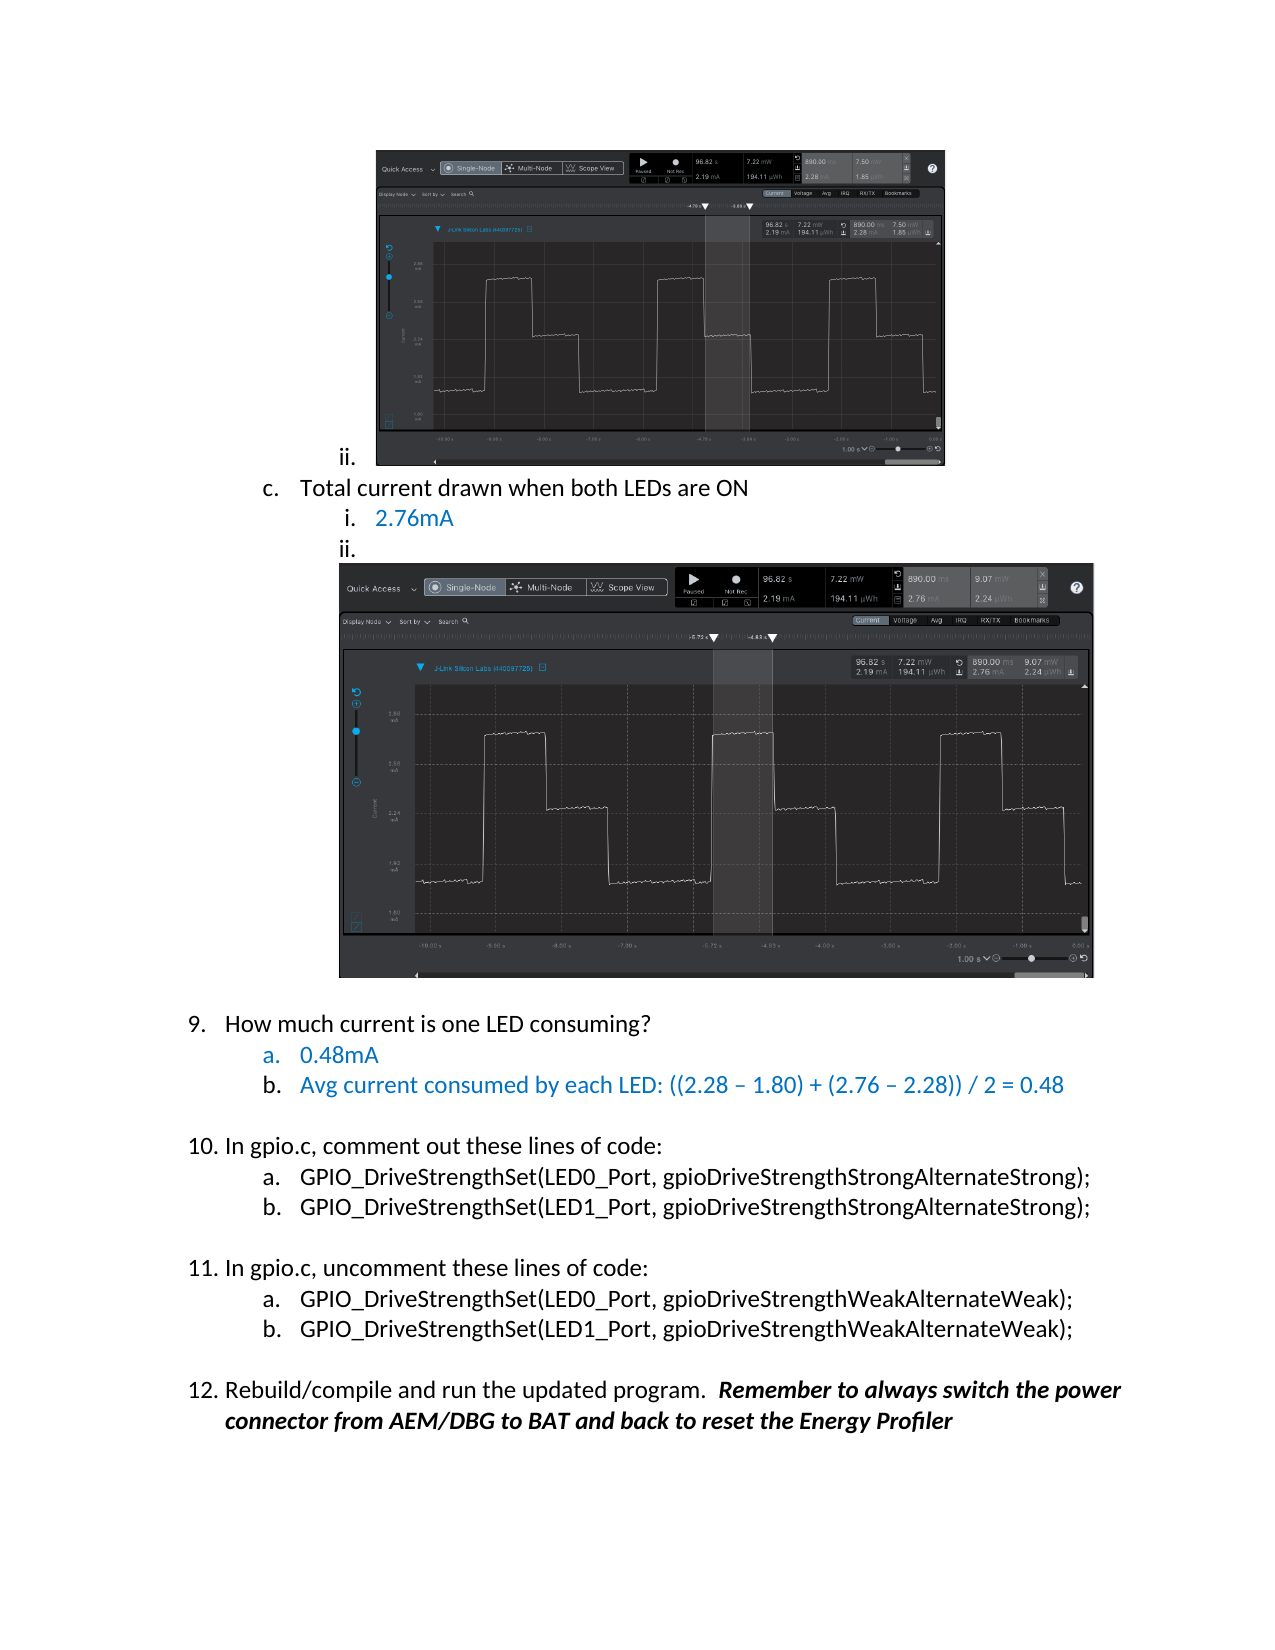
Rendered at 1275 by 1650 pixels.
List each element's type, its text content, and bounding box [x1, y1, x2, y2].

picture [375, 150, 947, 466]
list GPIO_DriveStrengthSet(LED0_Port, gpioDriveStrengthWeakAlternateWeak); [262, 1283, 1125, 1313]
list In gpio.c, uncomment these lines of code: [187, 1252, 1125, 1283]
list Total current drawn when both LEDs are ON [262, 472, 1125, 502]
list GPIO_DriveStrengthSet(LED1_Port, gpioDriveStrengthWeakAlternateWeak); [262, 1313, 1125, 1344]
list GPIO_DriveStrengthSet(LED0_Port, gpioDriveStrengthStrongAlternateStrong); [262, 1161, 1125, 1191]
list Avg current consumed by each LED: ((2.28 – 1.80) + (2.76 – 2.28)) / 2 = 0.48 [262, 1069, 1125, 1100]
list How much current is one LED consuming? [187, 1008, 1125, 1039]
list Rebuild/compile and run the updated program. Remember to always switch the power connector from AEM/DBG to BAT and back to reset the Energy Profiler [187, 1374, 1125, 1436]
picture [338, 563, 1095, 978]
list GPIO_DriveStrengthSet(LED1_Port, gpioDriveStrengthStrongAlternateStrong); [262, 1191, 1125, 1222]
list 0.48mA [262, 1039, 1125, 1069]
list In gpio.c, comment out these lines of code: [187, 1130, 1125, 1161]
list 2.76mA [356, 502, 1125, 533]
